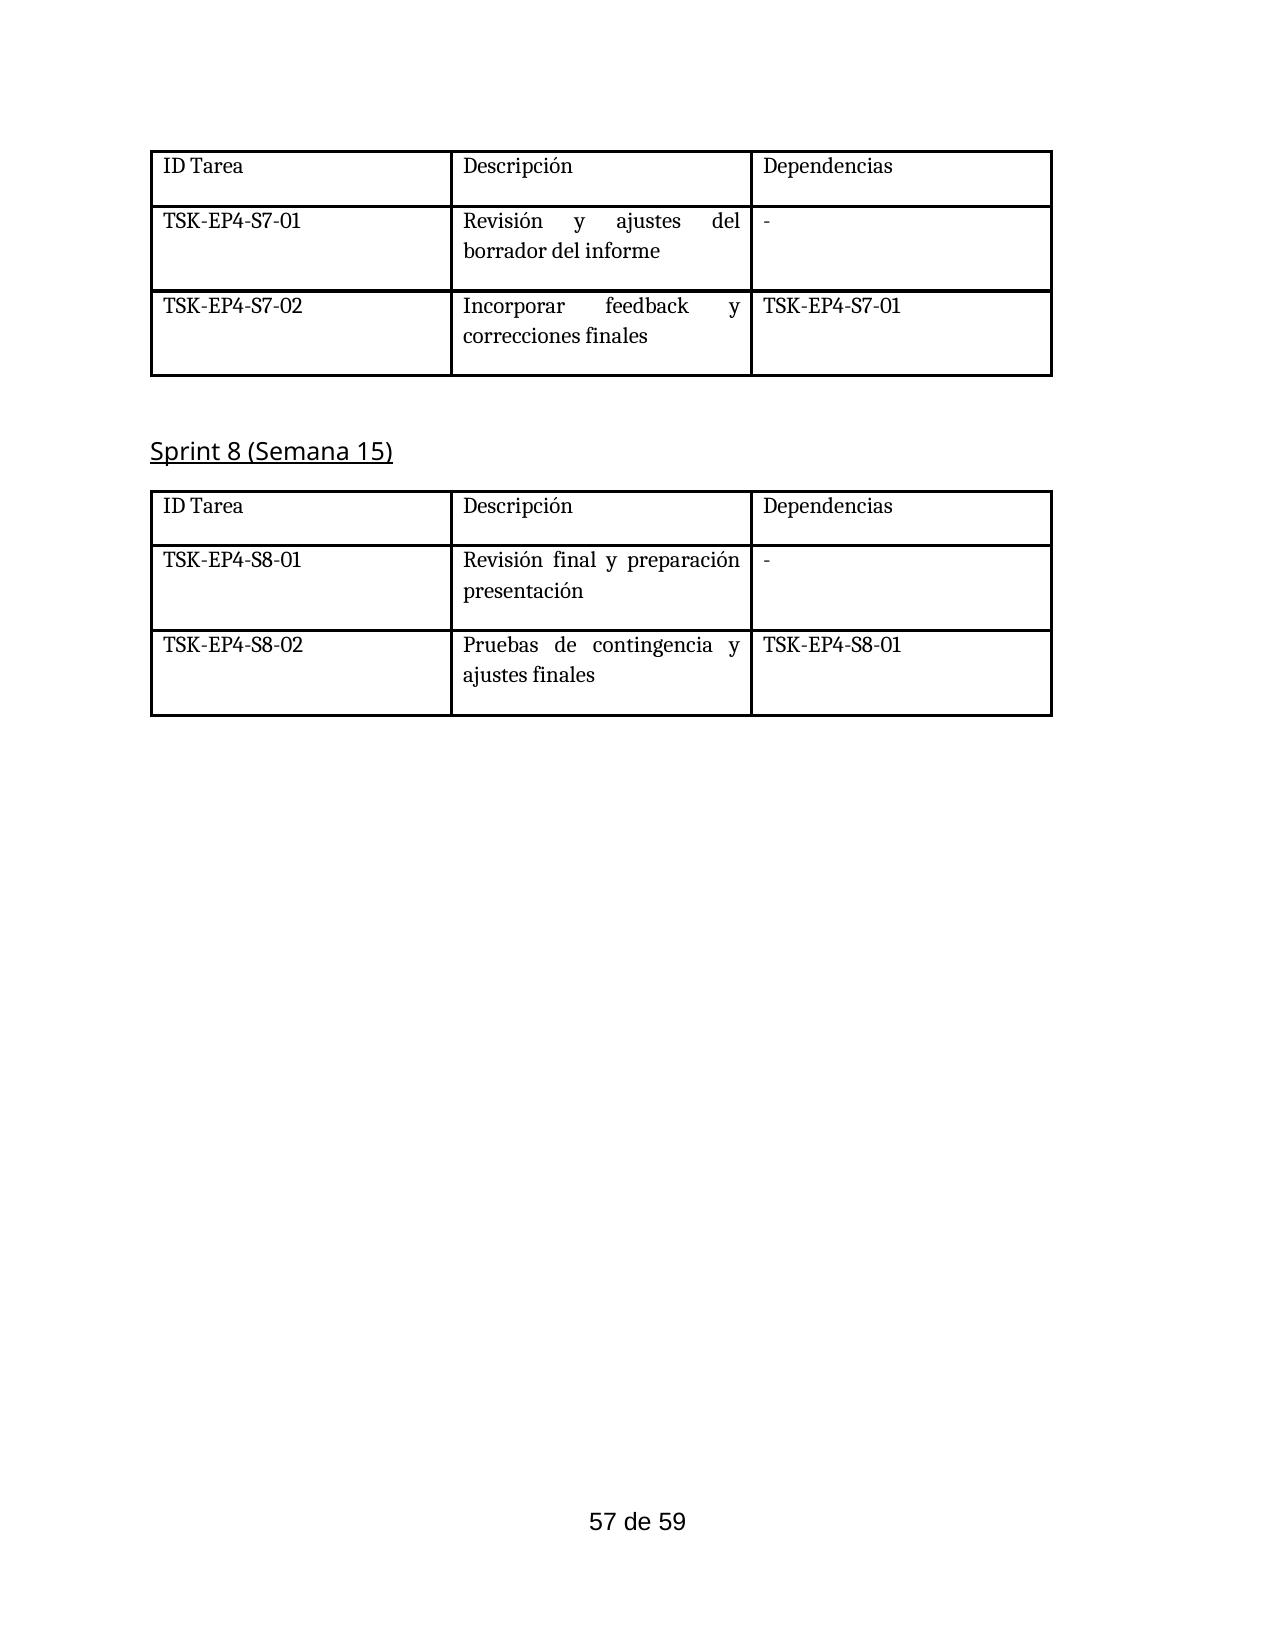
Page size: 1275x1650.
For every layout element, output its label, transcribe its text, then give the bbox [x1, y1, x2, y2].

table_cell TSK-EP4-S7-01 [753, 293, 1050, 374]
table_cell - [753, 208, 1050, 289]
table_header Dependencias [753, 493, 1050, 544]
table_header Descripción [453, 153, 750, 204]
table_cell TSK-EP4-S8-01 [153, 547, 450, 629]
table_header Descripción [453, 493, 750, 544]
table_cell TSK-EP4-S8-02 [153, 632, 450, 714]
text Sprint 8 (Semana 15) [150, 433, 1125, 467]
table_cell TSK-EP4-S7-01 [153, 208, 450, 289]
table_header ID Tarea [153, 493, 450, 544]
table_cell TSK-EP4-S8-01 [753, 632, 1050, 714]
table_cell Incorporar feedback y correcciones finales [453, 293, 750, 374]
table_header ID Tarea [153, 153, 450, 204]
table_header Dependencias [753, 153, 1050, 204]
table_cell - [753, 547, 1050, 629]
table_cell Pruebas de contingencia y ajustes finales [453, 632, 750, 714]
table_cell Revisión final y preparación presentación [453, 547, 750, 629]
table_cell TSK-EP4-S7-02 [153, 293, 450, 374]
table_cell Revisión y ajustes del borrador del informe [453, 208, 750, 289]
